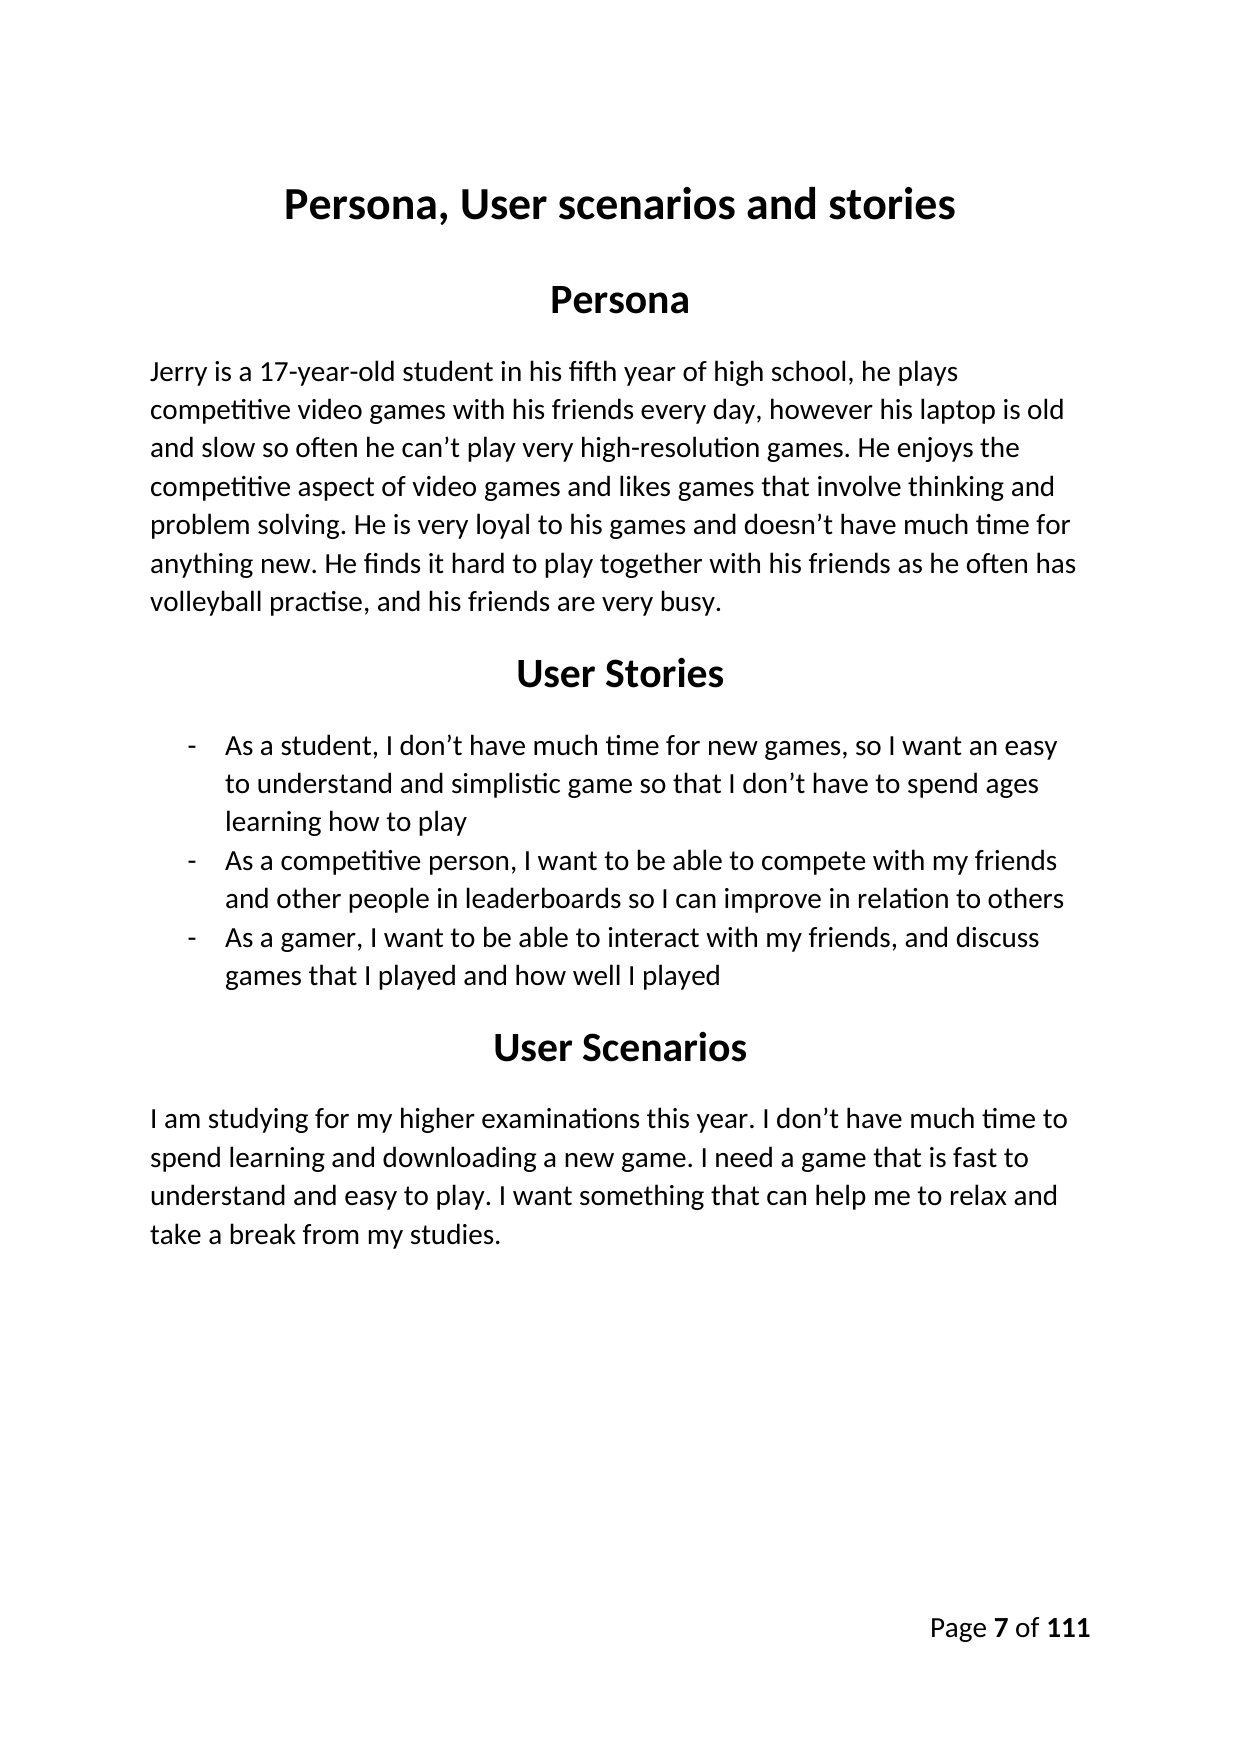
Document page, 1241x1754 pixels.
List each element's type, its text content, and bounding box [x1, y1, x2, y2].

list As a competitive person, I want to be able to compete with my friends and other people in leaderboards so I can improve in relation to others [187, 842, 1090, 916]
subtitle User Stories [150, 647, 1090, 698]
text Jerry is a 17-year-old student in his fifth year of high school, he plays competitive video games with his friends every day, however his laptop is old and slow so often he can’t play very high-resolution games. He enjoys the competitive aspect of video games and likes games that involve thinking and problem solving. He is very loyal to his games and doesn’t have much time for anything new. He finds it hard to play together with his friends as he often has volleyball practise, and his friends are very busy. [150, 353, 1090, 619]
subtitle User Scenarios [150, 1021, 1090, 1072]
list As a gamer, I want to be able to interact with my friends, and discuss games that I played and how well I played [187, 919, 1090, 993]
subtitle Persona [150, 273, 1090, 324]
list As a student, I don’t have much time for new games, so I want an easy to understand and simplistic game so that I don’t have to spend ages learning how to play [187, 727, 1090, 839]
subtitle Persona, User scenarios and stories [150, 175, 1090, 231]
text I am studying for my higher examinations this year. I don’t have much time to spend learning and downloading a new game. I need a game that is fast to understand and easy to play. I want something that can help me to relax and take a break from my studies. [150, 1101, 1090, 1252]
